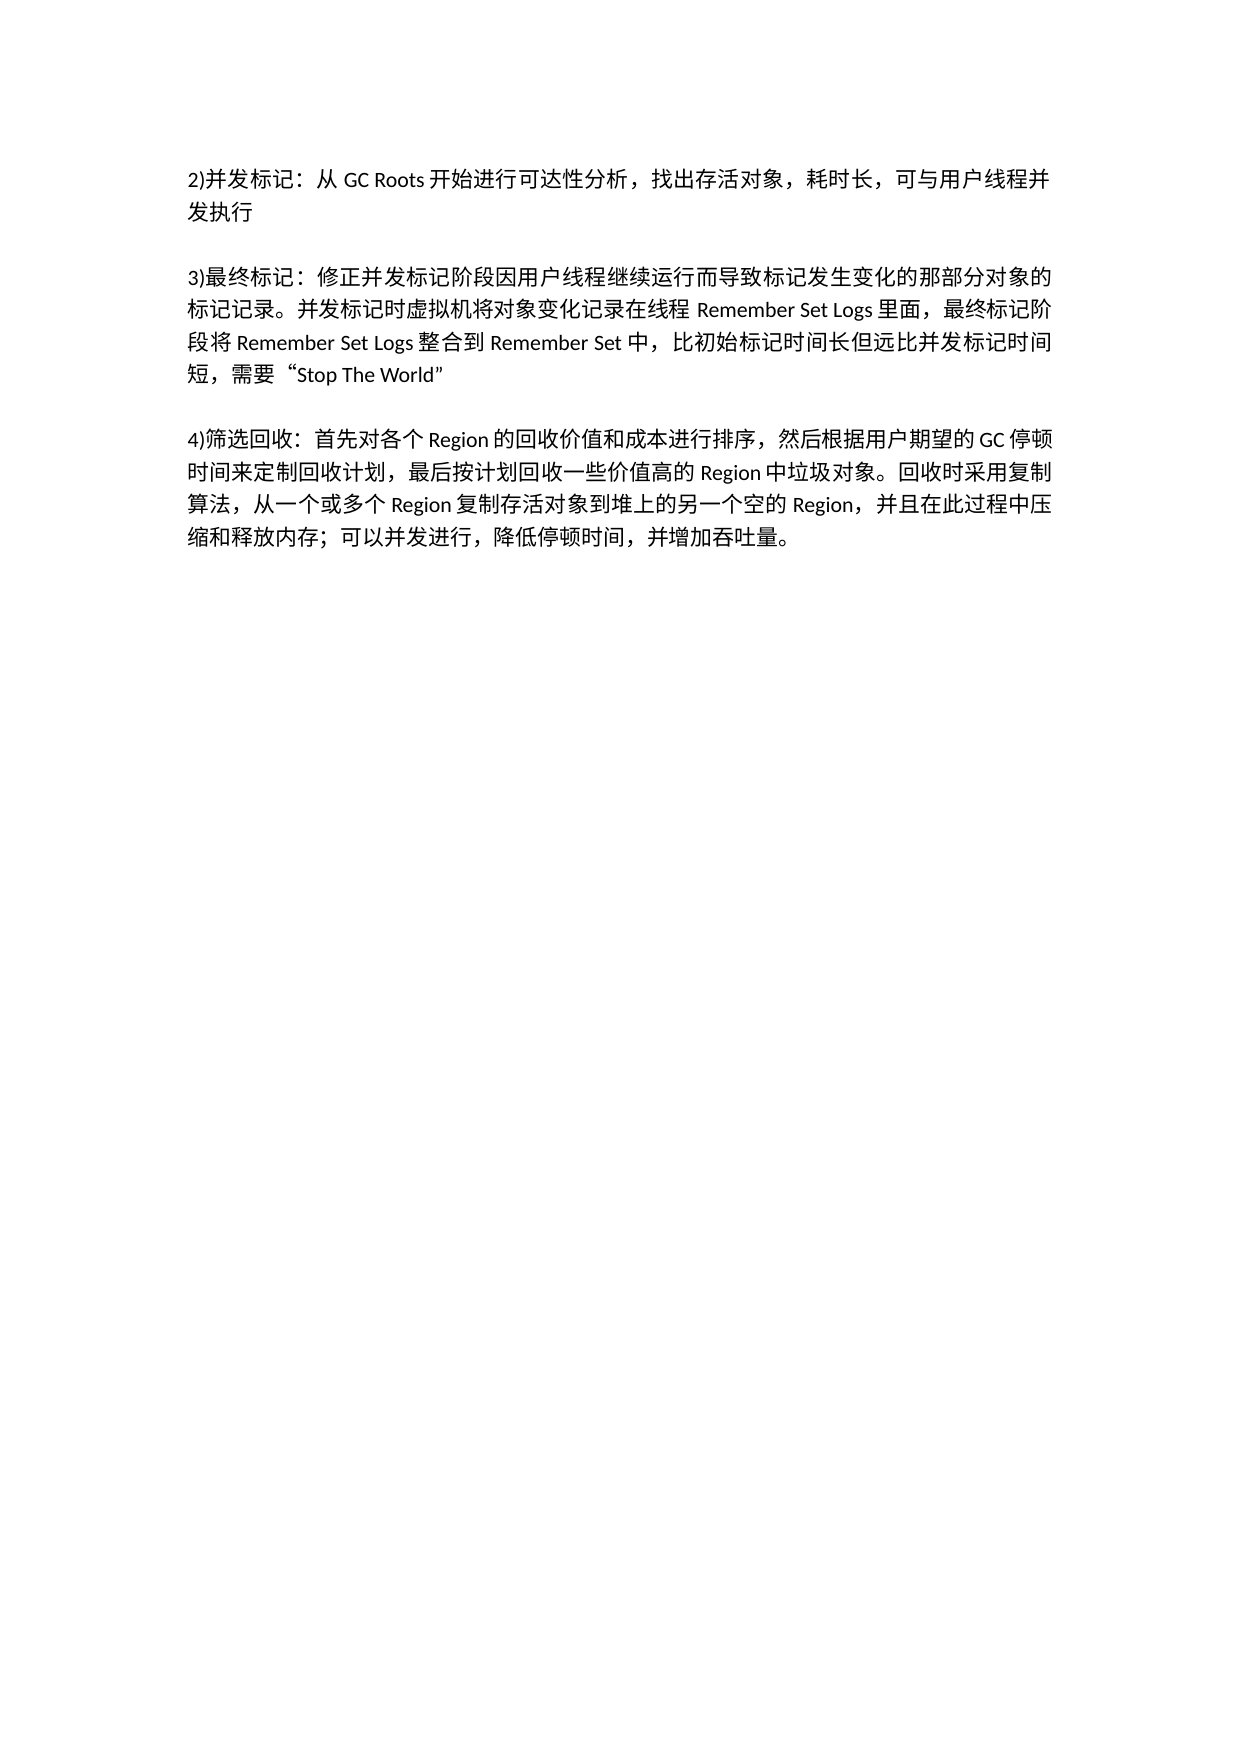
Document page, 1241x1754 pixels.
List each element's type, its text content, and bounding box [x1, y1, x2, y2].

text 2)并发标记：从GC Roots开始进行可达性分析，找出存活对象，耗时长，可与用户线程并发执行 [187, 162, 1053, 227]
text 4)筛选回收：首先对各个Region的回收价值和成本进行排序，然后根据用户期望的GC停顿时间来定制回收计划，最后按计划回收一些价值高的Region中垃圾对象。回收时采用复制算法，从一个或多个Region复制存活对象到堆上的另一个空的Region，并且在此过程中压缩和释放内存；可以并发进行，降低停顿时间，并增加吞吐量。 [187, 422, 1053, 552]
text 3)最终标记：修正并发标记阶段因用户线程继续运行而导致标记发生变化的那部分对象的标记记录。并发标记时虚拟机将对象变化记录在线程Remember Set Logs里面，最终标记阶段将Remember Set Logs整合到Remember Set中，比初始标记时间长但远比并发标记时间短，需要“Stop The World” [187, 259, 1053, 389]
